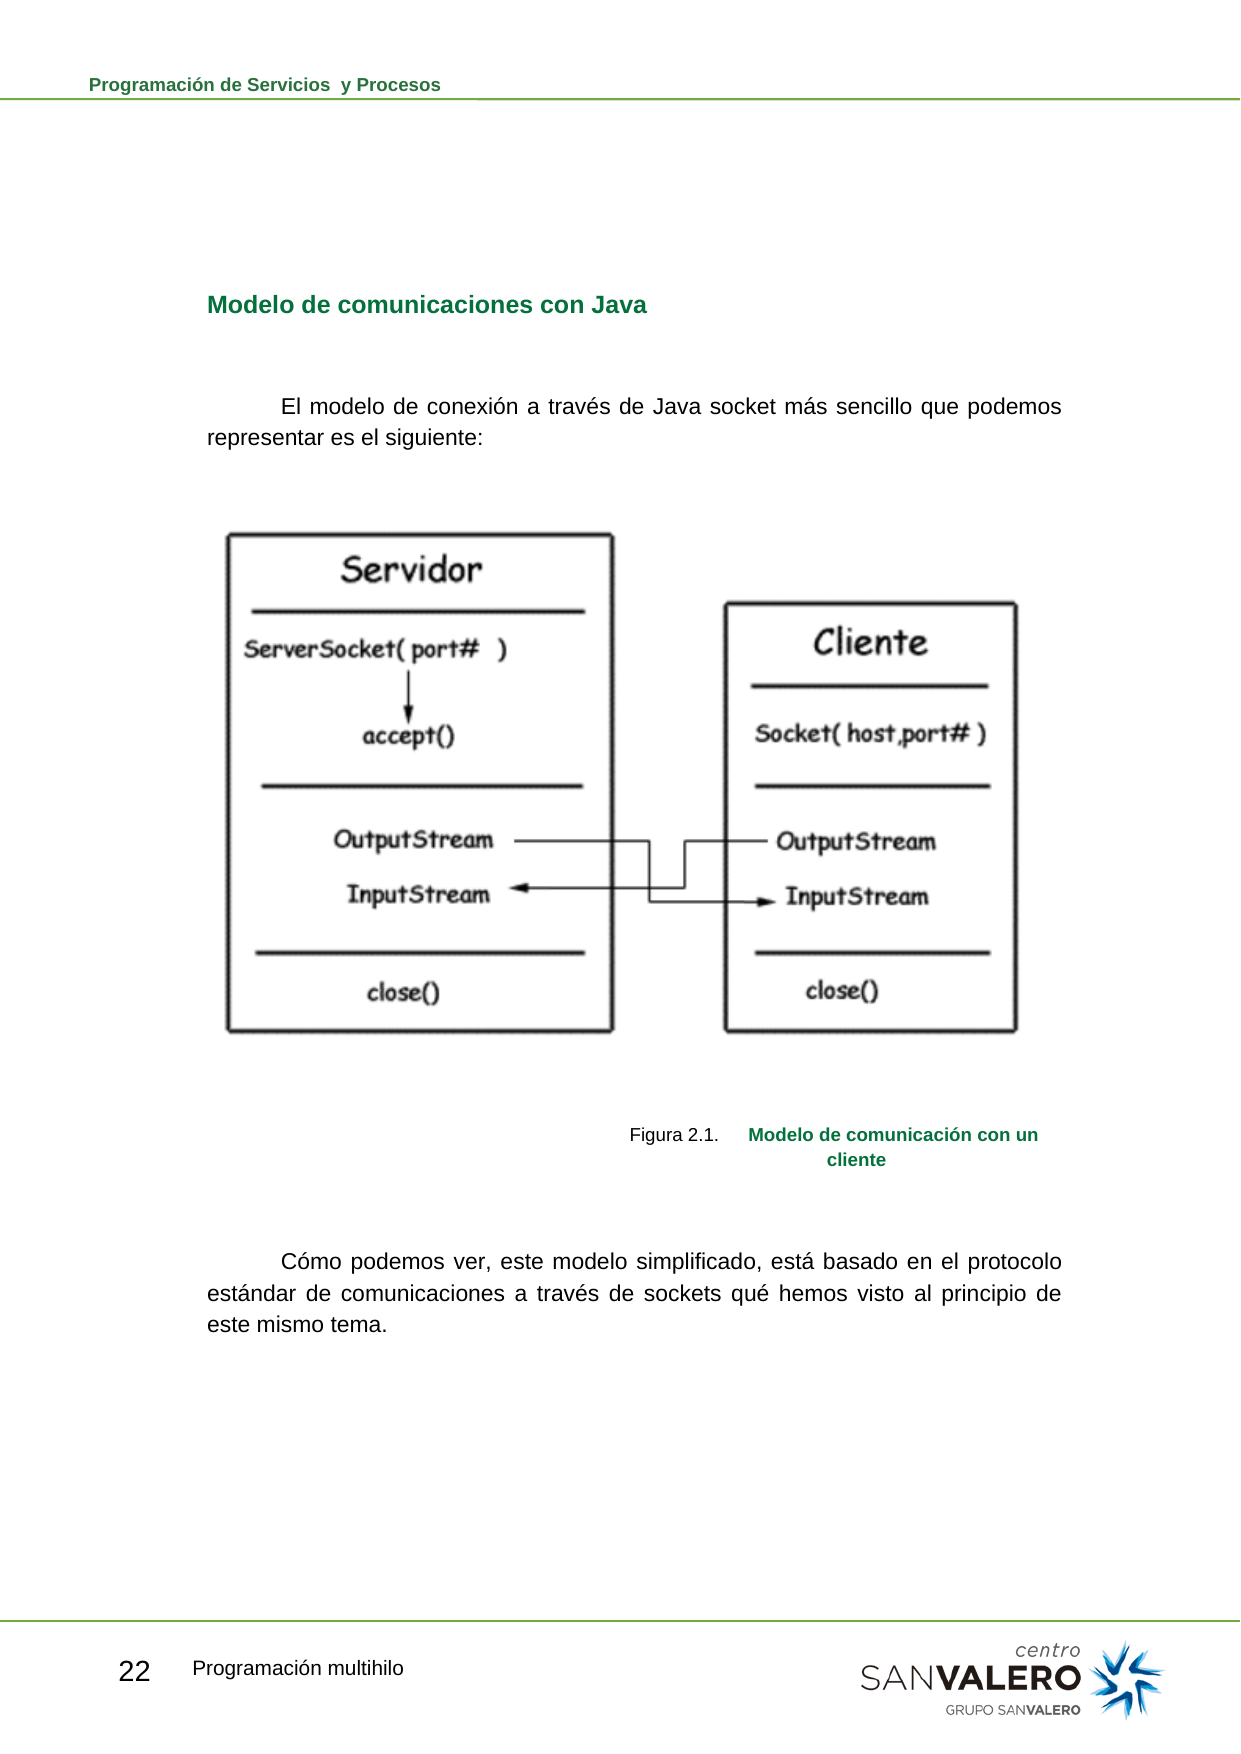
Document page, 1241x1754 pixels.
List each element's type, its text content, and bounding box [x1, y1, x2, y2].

text Modelo de comunicación con un cliente [650, 1123, 1063, 1171]
picture [206, 520, 1038, 1051]
picture [858, 1636, 1170, 1724]
text El modelo de conexión a través de Java socket más sencillo que podemos representar es el siguiente: [207, 393, 1063, 451]
text Modelo de comunicaciones con Java [207, 290, 1063, 319]
text Cómo podemos ver, este modelo simplificado, está basado en el protocolo estándar de comunicaciones a través de sockets qué hemos visto al principio de este mismo tema. [207, 1248, 1063, 1338]
